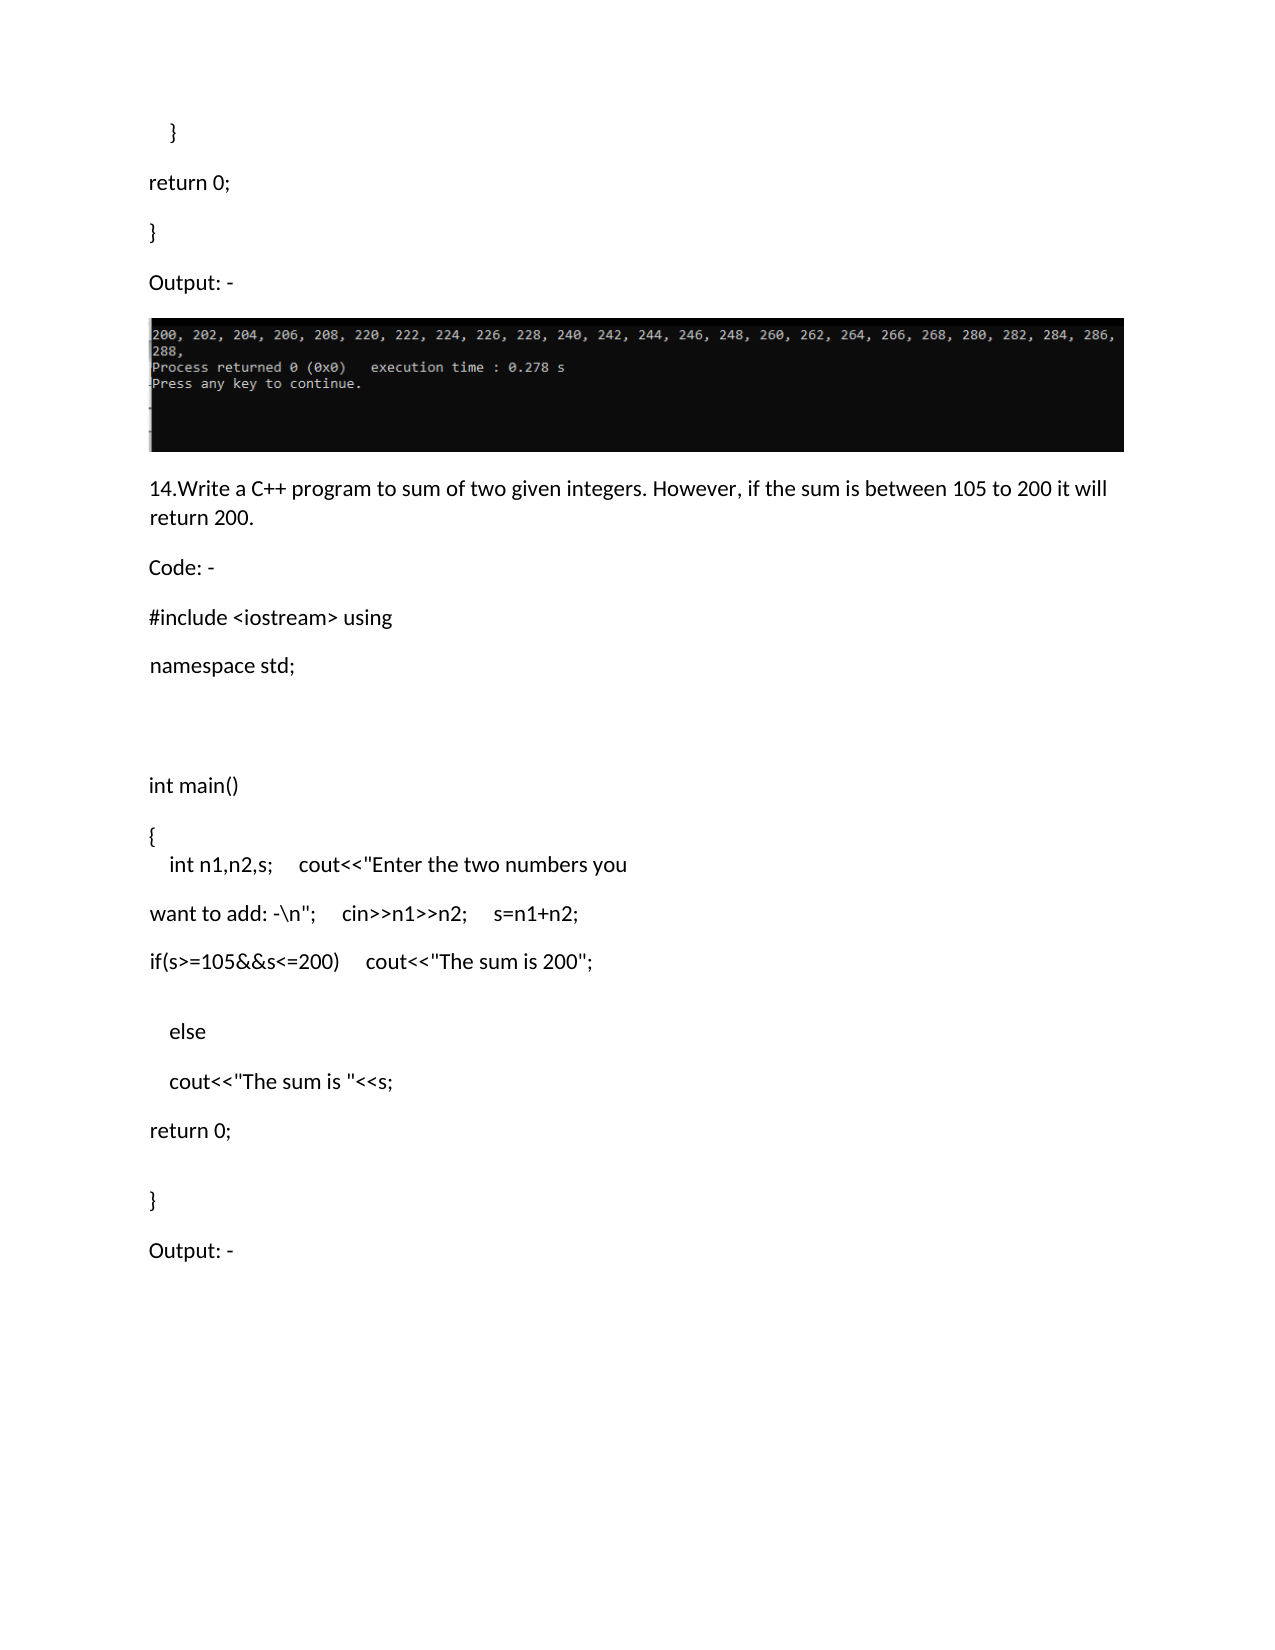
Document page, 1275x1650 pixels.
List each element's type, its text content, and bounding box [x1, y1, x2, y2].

picture [148, 318, 1124, 452]
text 14.Write a C++ program to sum of two given integers. However, if the sum is between 105 to 200 it will return 200. [148, 474, 1127, 531]
text #include <iostream> using namespace std; [148, 603, 394, 679]
text int n1,n2,s; cout<<"Enter the two numbers you want to add: -\n"; cin>>n1>>n2; s=n1+n2; if(s>=105&&s<=200) cout<<"The sum is 200"; [148, 850, 677, 975]
text Code: - [148, 553, 1127, 581]
text cout<<"The sum is "<<s; return 0; [148, 1067, 459, 1144]
text return 0; [148, 168, 1127, 196]
text { [148, 822, 1127, 850]
text } [148, 218, 1127, 246]
text Output: - [148, 268, 1127, 296]
text } [148, 1186, 1127, 1214]
text } [148, 118, 1127, 146]
text Output: - [148, 1236, 1127, 1264]
text else [148, 1017, 1127, 1045]
text int main() [148, 772, 1127, 800]
